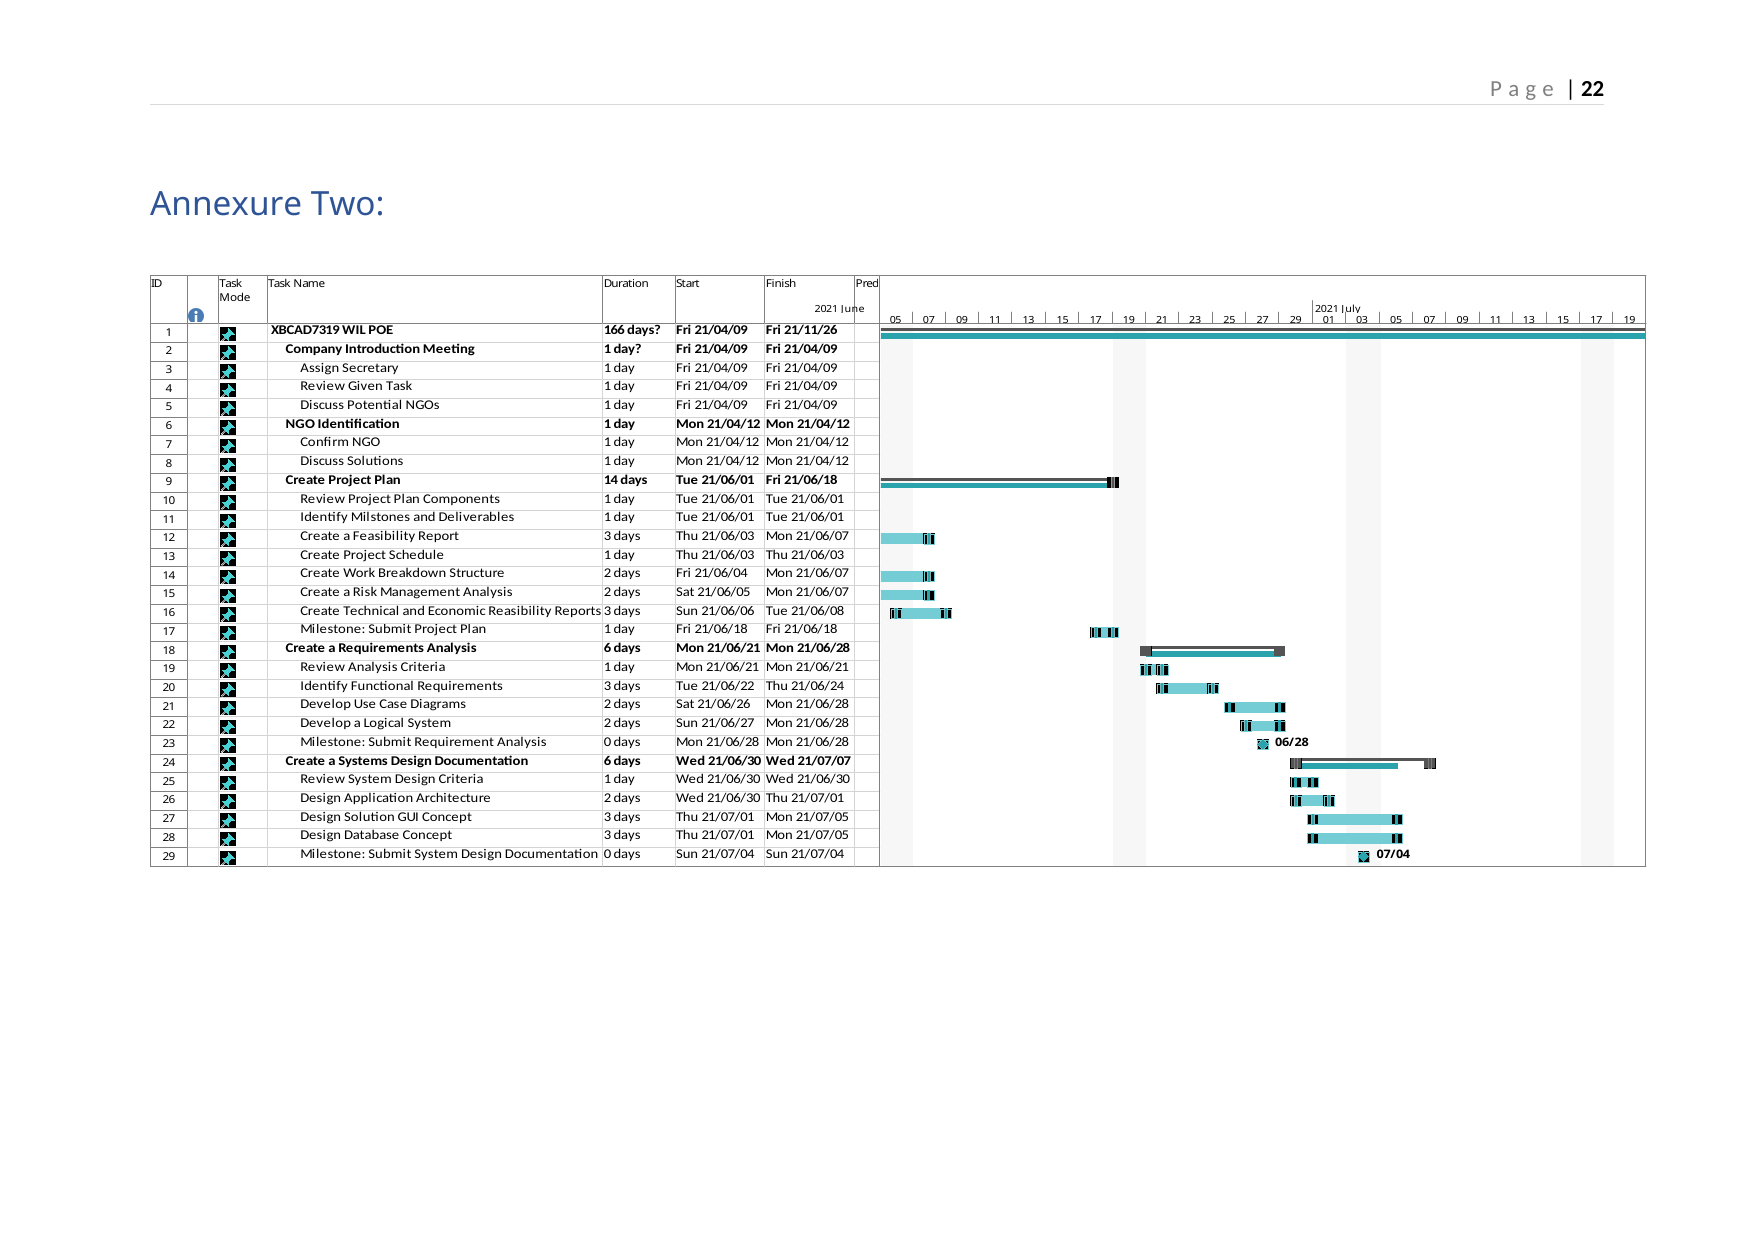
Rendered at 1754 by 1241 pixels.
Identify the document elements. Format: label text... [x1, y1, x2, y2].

subtitle Annexure Two: [150, 180, 1604, 225]
